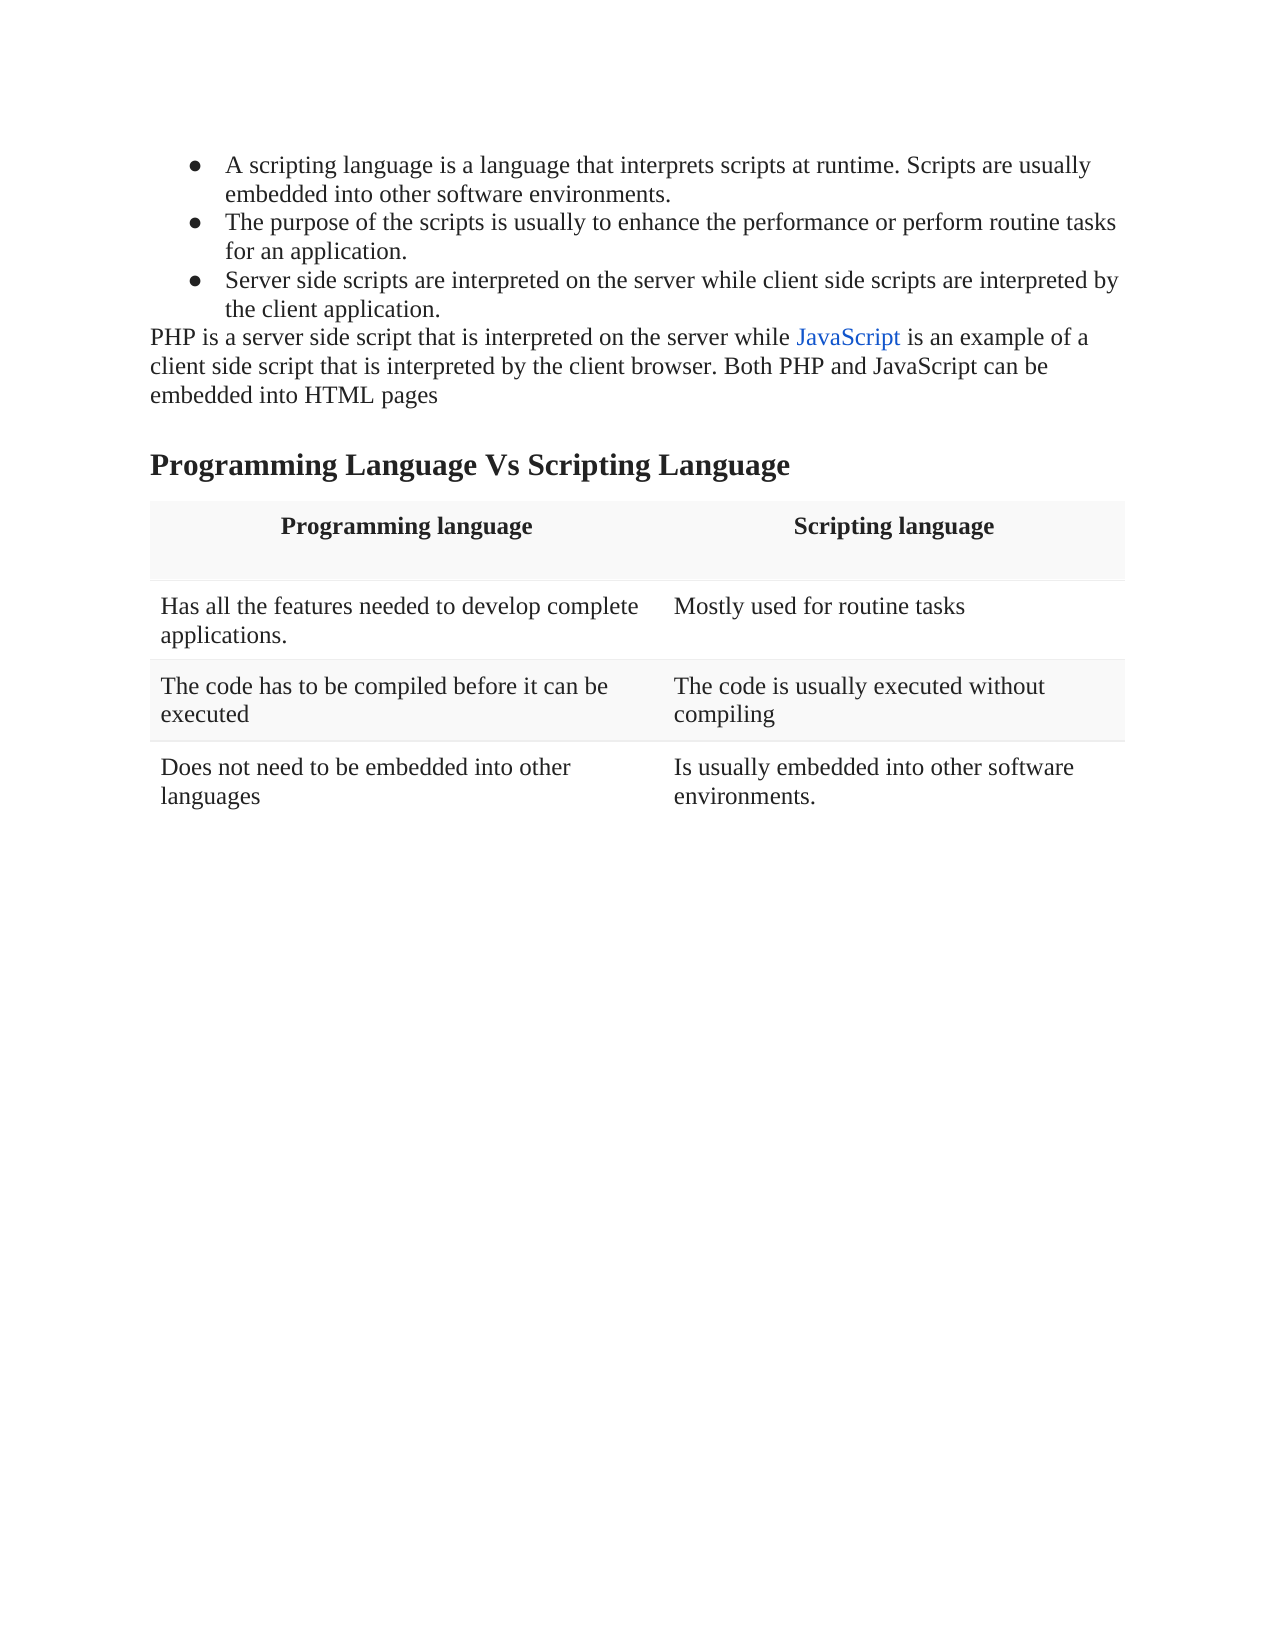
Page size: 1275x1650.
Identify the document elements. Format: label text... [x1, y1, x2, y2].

list A scripting language is a language that interprets scripts at runtime. Scripts are usually embedded into other software environments. [671, 150, 1125, 207]
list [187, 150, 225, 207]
table_cell The code is usually executed without compiling [663, 660, 1125, 740]
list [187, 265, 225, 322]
table_cell Has all the features needed to develop complete applications. [150, 581, 663, 659]
list The purpose of the scripts is usually to enhance the performance or perform routine tasks for an application. [187, 207, 1125, 265]
table_header Scripting language [663, 501, 1125, 579]
table_cell Mostly used for routine tasks [663, 581, 1125, 659]
list Server side scripts are interpreted on the server while client side scripts are interpreted by the client application. [441, 265, 1125, 322]
table_header Programming language [150, 501, 663, 579]
text PHP is a server side script that is interpreted on the server while JavaScript is an example of a client side script that is interpreted by the client browser. Both PHP and JavaScript can be embedded into HTML pages [150, 322, 1125, 409]
table_cell Does not need to be embedded into other languages [150, 742, 663, 852]
table_cell Is usually embedded into other software environments. [663, 742, 1125, 852]
table_cell The code has to be compiled before it can be executed [150, 660, 663, 740]
subtitle Programming Language Vs Scripting Language [150, 446, 1125, 482]
